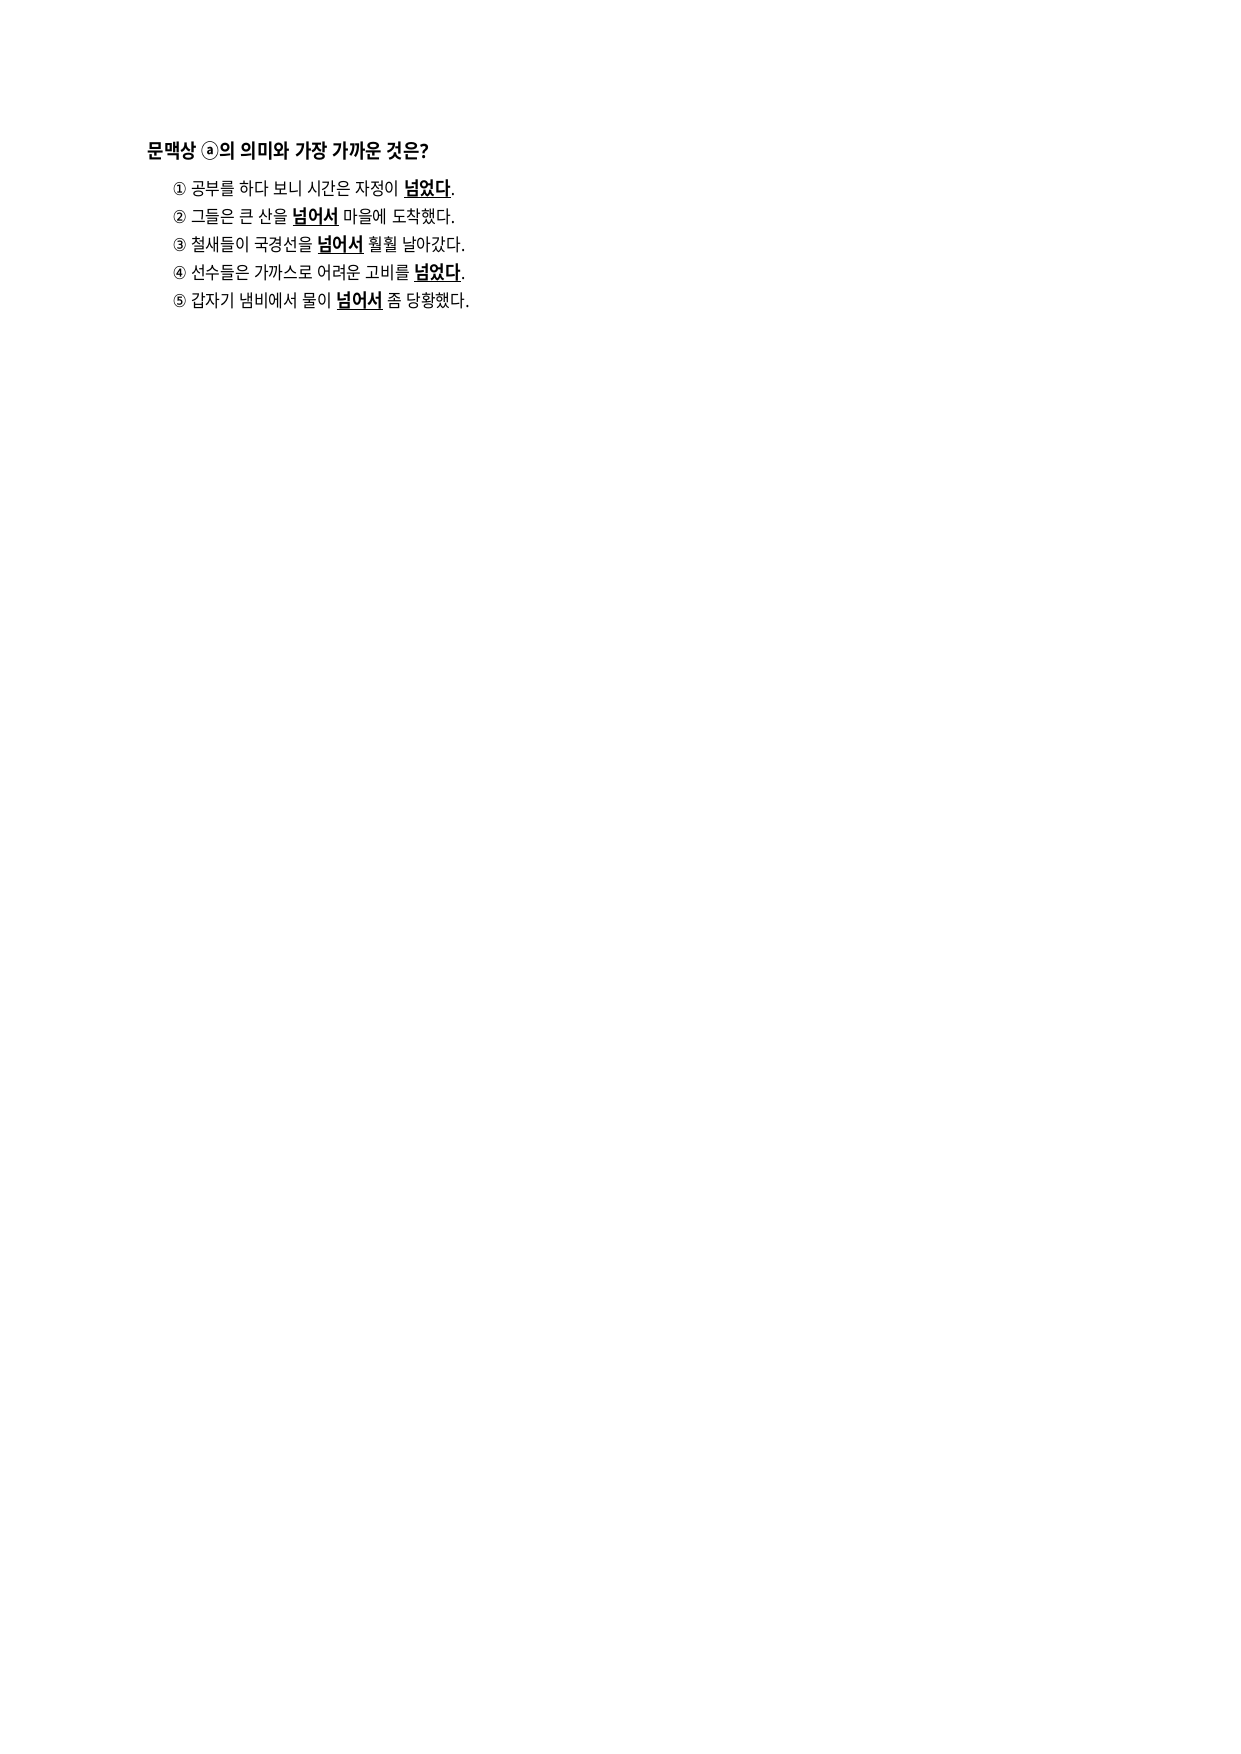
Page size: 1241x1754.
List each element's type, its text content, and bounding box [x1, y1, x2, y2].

text ⑤ 갑자기 냄비에서 물이 넘어서 좀 당황했다. [172, 285, 627, 312]
text ④ 선수들은 가까스로 어려운 고비를 넘었다. [172, 257, 627, 284]
text ③ 철새들이 국경선을 넘어서 훨훨 날아갔다. [172, 229, 627, 257]
text ② 그들은 큰 산을 넘어서 마을에 도착했다. [172, 202, 627, 229]
text 문맥상 ⓐ의 의미와 가장 가까운 것은? [147, 136, 627, 164]
text ① 공부를 하다 보니 시간은 자정이 넘었다. [172, 174, 627, 201]
